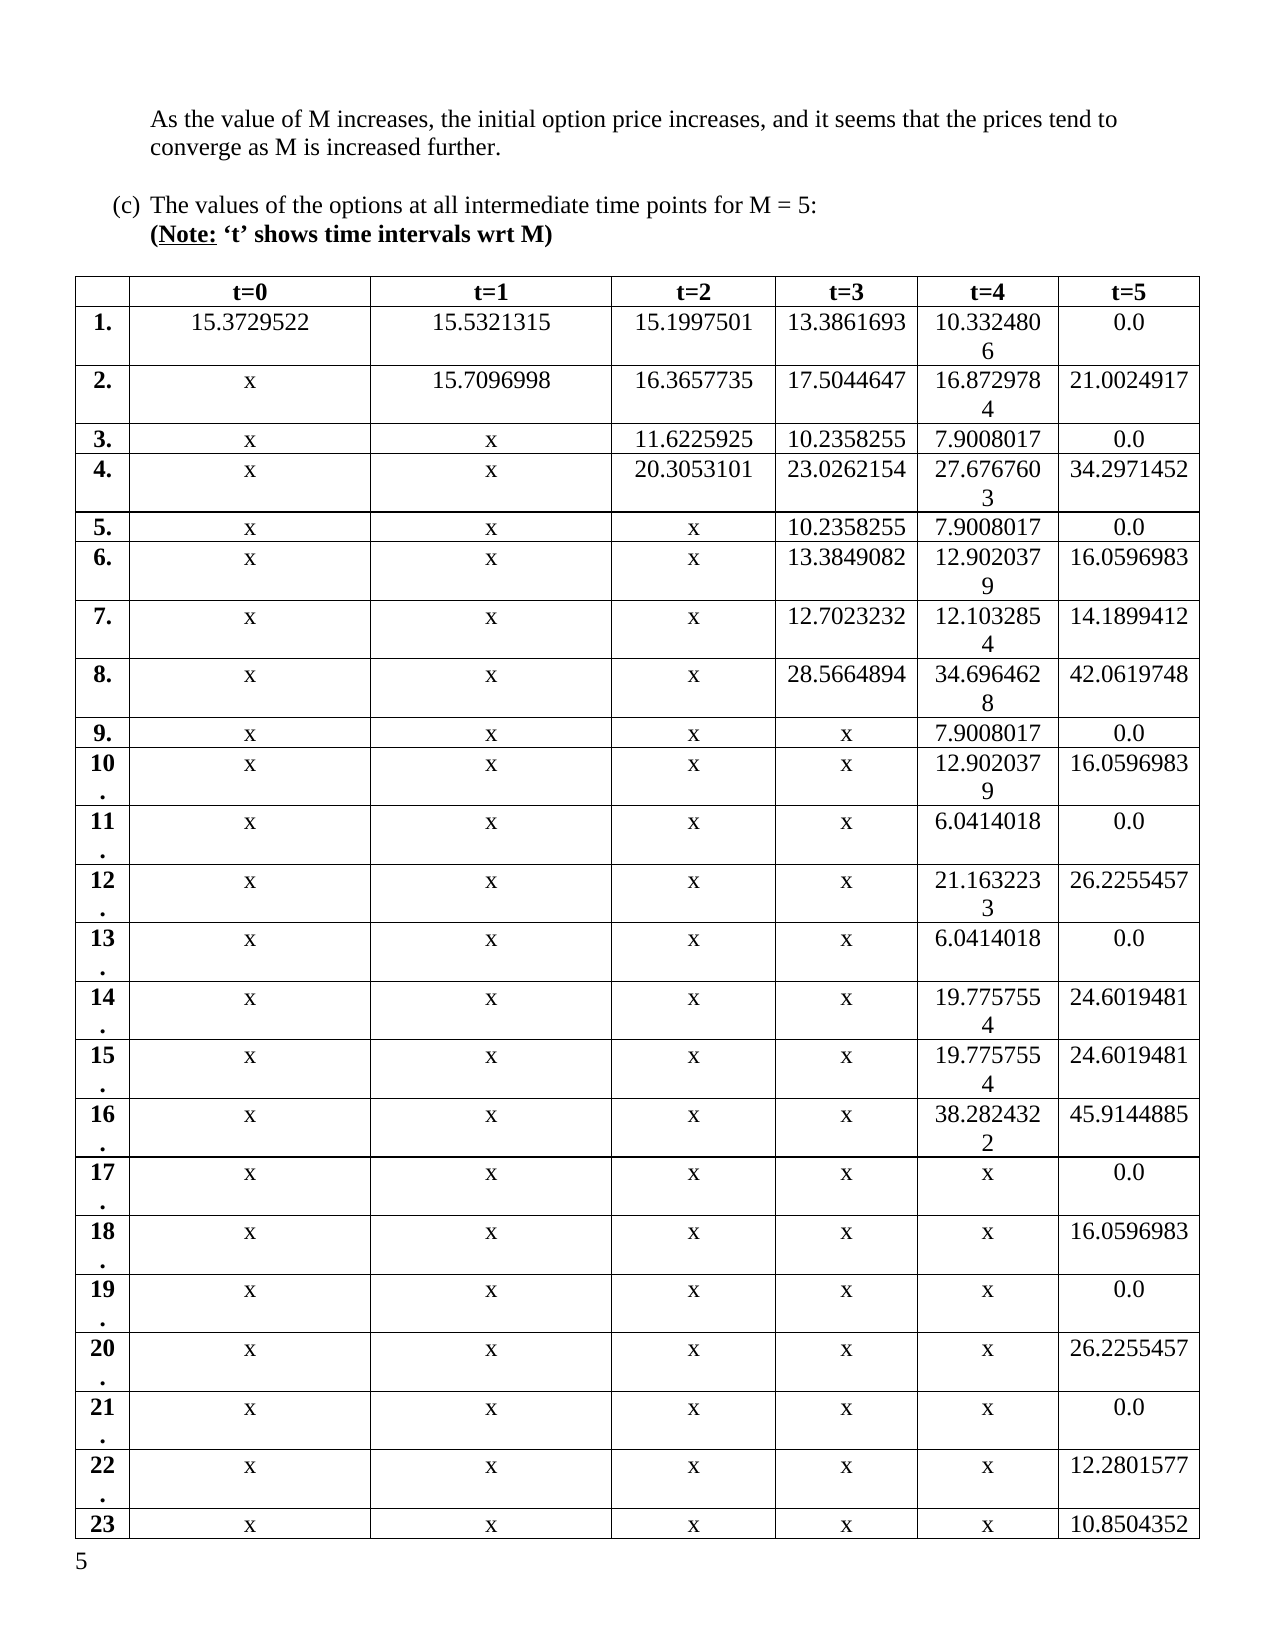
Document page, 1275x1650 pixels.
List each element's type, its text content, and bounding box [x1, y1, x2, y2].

table_cell x [612, 601, 775, 658]
table_cell x [918, 1509, 1058, 1537]
table_cell x [918, 1216, 1058, 1273]
table_cell 0.0 [1059, 1392, 1199, 1449]
table_cell 12.9020379 [918, 542, 1058, 600]
table_header t=4 [918, 277, 1058, 306]
table_cell x [776, 718, 917, 747]
table_cell 7. [76, 601, 129, 658]
table_cell x [918, 1333, 1058, 1391]
table_cell 21. [76, 1392, 129, 1449]
table_cell x [371, 424, 611, 453]
table_cell 7.9008017 [918, 424, 1058, 453]
table_header t=5 [1059, 277, 1199, 306]
table_cell x [776, 923, 917, 981]
table_cell x [130, 513, 370, 541]
table_cell x [612, 1275, 775, 1332]
table_header t=2 [612, 277, 775, 306]
table_cell x [130, 1450, 370, 1508]
table_cell 12. [76, 865, 129, 922]
table_cell 16.8729784 [918, 366, 1058, 423]
table_cell x [371, 718, 611, 747]
table_cell 23.0262154 [776, 454, 917, 511]
table_cell 34.6964628 [918, 659, 1058, 717]
table_cell 1. [76, 307, 129, 364]
table_cell 20. [76, 1333, 129, 1391]
table_cell x [612, 923, 775, 981]
table_cell x [130, 718, 370, 747]
table_cell 12.9020379 [918, 748, 1058, 805]
table_cell 34.2971452 [1059, 454, 1199, 511]
table_cell x [130, 659, 370, 717]
table_cell x [612, 1216, 775, 1273]
table_cell x [776, 1216, 917, 1273]
table_cell x [130, 923, 370, 981]
table_cell 0.0 [1059, 1275, 1199, 1332]
table_cell x [918, 1158, 1058, 1215]
table_cell 16.3657735 [612, 366, 775, 423]
table_cell 17. [76, 1158, 129, 1215]
list As the value of M increases, the initial option price increases, and it seems that the prices tend to converge as M is increased further. [150, 104, 1200, 161]
table_cell x [612, 659, 775, 717]
table_cell x [612, 1509, 775, 1537]
table_cell 7.9008017 [918, 513, 1058, 541]
table_cell x [918, 1275, 1058, 1332]
table_cell 6. [76, 542, 129, 600]
table_cell 26.2255457 [1059, 1333, 1199, 1391]
table_cell x [776, 865, 917, 922]
table_cell x [130, 1216, 370, 1273]
table_cell 12.1032854 [918, 601, 1058, 658]
table_cell x [130, 424, 370, 453]
table_cell x [776, 1040, 917, 1098]
table_cell x [371, 1333, 611, 1391]
table_cell x [371, 454, 611, 511]
table_cell x [371, 748, 611, 805]
table_cell x [612, 513, 775, 541]
table_cell x [371, 1040, 611, 1098]
table_cell 16.0596983 [1059, 1216, 1199, 1273]
table_cell 16. [76, 1099, 129, 1156]
table_cell 13.3861693 [776, 307, 917, 364]
table_cell 5. [76, 513, 129, 541]
table_cell 20.3053101 [612, 454, 775, 511]
table_cell x [130, 806, 370, 864]
table_cell 13. [76, 923, 129, 981]
table_cell 6.0414018 [918, 806, 1058, 864]
table_cell 7.9008017 [918, 718, 1058, 747]
table_cell 11.6225925 [612, 424, 775, 453]
table_cell 13.3849082 [776, 542, 917, 600]
table_cell 0.0 [1059, 424, 1199, 453]
table_cell x [130, 1392, 370, 1449]
table_cell x [776, 1333, 917, 1391]
table_cell 15.1997501 [612, 307, 775, 364]
table_cell x [776, 1275, 917, 1332]
table_cell x [612, 1099, 775, 1156]
table_cell 38.2824322 [918, 1099, 1058, 1156]
table_cell 9. [76, 718, 129, 747]
table_cell 15.7096998 [371, 366, 611, 423]
table_cell x [371, 1509, 611, 1537]
table_cell 0.0 [1059, 513, 1199, 541]
table_cell x [371, 806, 611, 864]
table_cell x [371, 923, 611, 981]
table_cell 12.2801577 [1059, 1450, 1199, 1508]
table_cell 19.7757554 [918, 982, 1058, 1039]
table_cell 19.7757554 [918, 1040, 1058, 1098]
table_header t=1 [371, 277, 611, 306]
table_cell 27.6767603 [918, 454, 1058, 511]
table_cell 10. [76, 748, 129, 805]
table_cell 0.0 [1059, 718, 1199, 747]
table_cell x [612, 1392, 775, 1449]
table_cell x [130, 1040, 370, 1098]
table_cell 16.0596983 [1059, 542, 1199, 600]
table_cell 11. [76, 806, 129, 864]
table_cell x [130, 1333, 370, 1391]
table_cell x [371, 865, 611, 922]
table_cell x [130, 1158, 370, 1215]
table_cell 45.9144885 [1059, 1099, 1199, 1156]
table_cell 28.5664894 [776, 659, 917, 717]
table_cell x [130, 982, 370, 1039]
table_cell x [371, 1392, 611, 1449]
table_cell 10.3324806 [918, 307, 1058, 364]
table_cell 2. [76, 366, 129, 423]
table_cell x [612, 1158, 775, 1215]
table_cell 21.1632233 [918, 865, 1058, 922]
table_cell x [612, 1333, 775, 1391]
table_cell 10.8504352 [1059, 1509, 1199, 1537]
table_cell 3. [76, 424, 129, 453]
table_cell x [612, 1040, 775, 1098]
table_cell x [918, 1450, 1058, 1508]
table_cell x [371, 1216, 611, 1273]
table_cell x [371, 542, 611, 600]
table_header t=0 [130, 277, 370, 306]
table_header [76, 277, 129, 306]
table_cell x [612, 718, 775, 747]
table_cell x [612, 806, 775, 864]
table_cell x [612, 982, 775, 1039]
table_cell 0.0 [1059, 923, 1199, 981]
table_cell x [130, 454, 370, 511]
table_cell x [130, 601, 370, 658]
table_cell x [130, 748, 370, 805]
table_cell x [776, 806, 917, 864]
table_cell x [130, 366, 370, 423]
table_cell 24.6019481 [1059, 982, 1199, 1039]
list (Note: ‘t’ shows time intervals wrt M) [150, 219, 1200, 247]
table_cell x [776, 1392, 917, 1449]
table_cell x [130, 1275, 370, 1332]
table_cell 12.7023232 [776, 601, 917, 658]
table_cell 17.5044647 [776, 366, 917, 423]
table_cell x [371, 1099, 611, 1156]
table_header t=3 [776, 277, 917, 306]
table_cell x [130, 1099, 370, 1156]
table_cell 8. [76, 659, 129, 717]
table_cell 19. [76, 1275, 129, 1332]
table_cell 0.0 [1059, 806, 1199, 864]
table_cell x [371, 1450, 611, 1508]
table_cell 4. [76, 454, 129, 511]
table_cell 15.5321315 [371, 307, 611, 364]
table_cell x [371, 982, 611, 1039]
table_cell x [130, 1509, 370, 1537]
table_cell 15. [76, 1040, 129, 1098]
table_cell 26.2255457 [1059, 865, 1199, 922]
table_cell 22. [76, 1450, 129, 1508]
table_cell 10.2358255 [776, 513, 917, 541]
list The values of the options at all intermediate time points for M = 5: [112, 190, 1200, 219]
table_cell x [371, 601, 611, 658]
table_cell 23. [76, 1509, 129, 1537]
table_cell x [130, 542, 370, 600]
table_cell x [612, 1450, 775, 1508]
table_cell 42.0619748 [1059, 659, 1199, 717]
table_cell x [776, 1450, 917, 1508]
table_cell 14.1899412 [1059, 601, 1199, 658]
table_cell x [371, 1158, 611, 1215]
table_cell x [776, 982, 917, 1039]
table_cell 18. [76, 1216, 129, 1273]
table_cell x [612, 748, 775, 805]
table_cell x [918, 1392, 1058, 1449]
table_cell 24.6019481 [1059, 1040, 1199, 1098]
table_cell 6.0414018 [918, 923, 1058, 981]
table_cell x [776, 1099, 917, 1156]
table_cell 0.0 [1059, 307, 1199, 364]
table_cell x [371, 659, 611, 717]
table_cell x [612, 865, 775, 922]
table_cell 14. [76, 982, 129, 1039]
table_cell 16.0596983 [1059, 748, 1199, 805]
table_cell 10.2358255 [776, 424, 917, 453]
table_cell x [371, 513, 611, 541]
table_cell x [371, 1275, 611, 1332]
table_cell 15.3729522 [130, 307, 370, 364]
table_cell 21.0024917 [1059, 366, 1199, 423]
table_cell x [612, 542, 775, 600]
table_cell x [130, 865, 370, 922]
table_cell x [776, 1158, 917, 1215]
table_cell 0.0 [1059, 1158, 1199, 1215]
table_cell x [776, 748, 917, 805]
table_cell x [776, 1509, 917, 1537]
